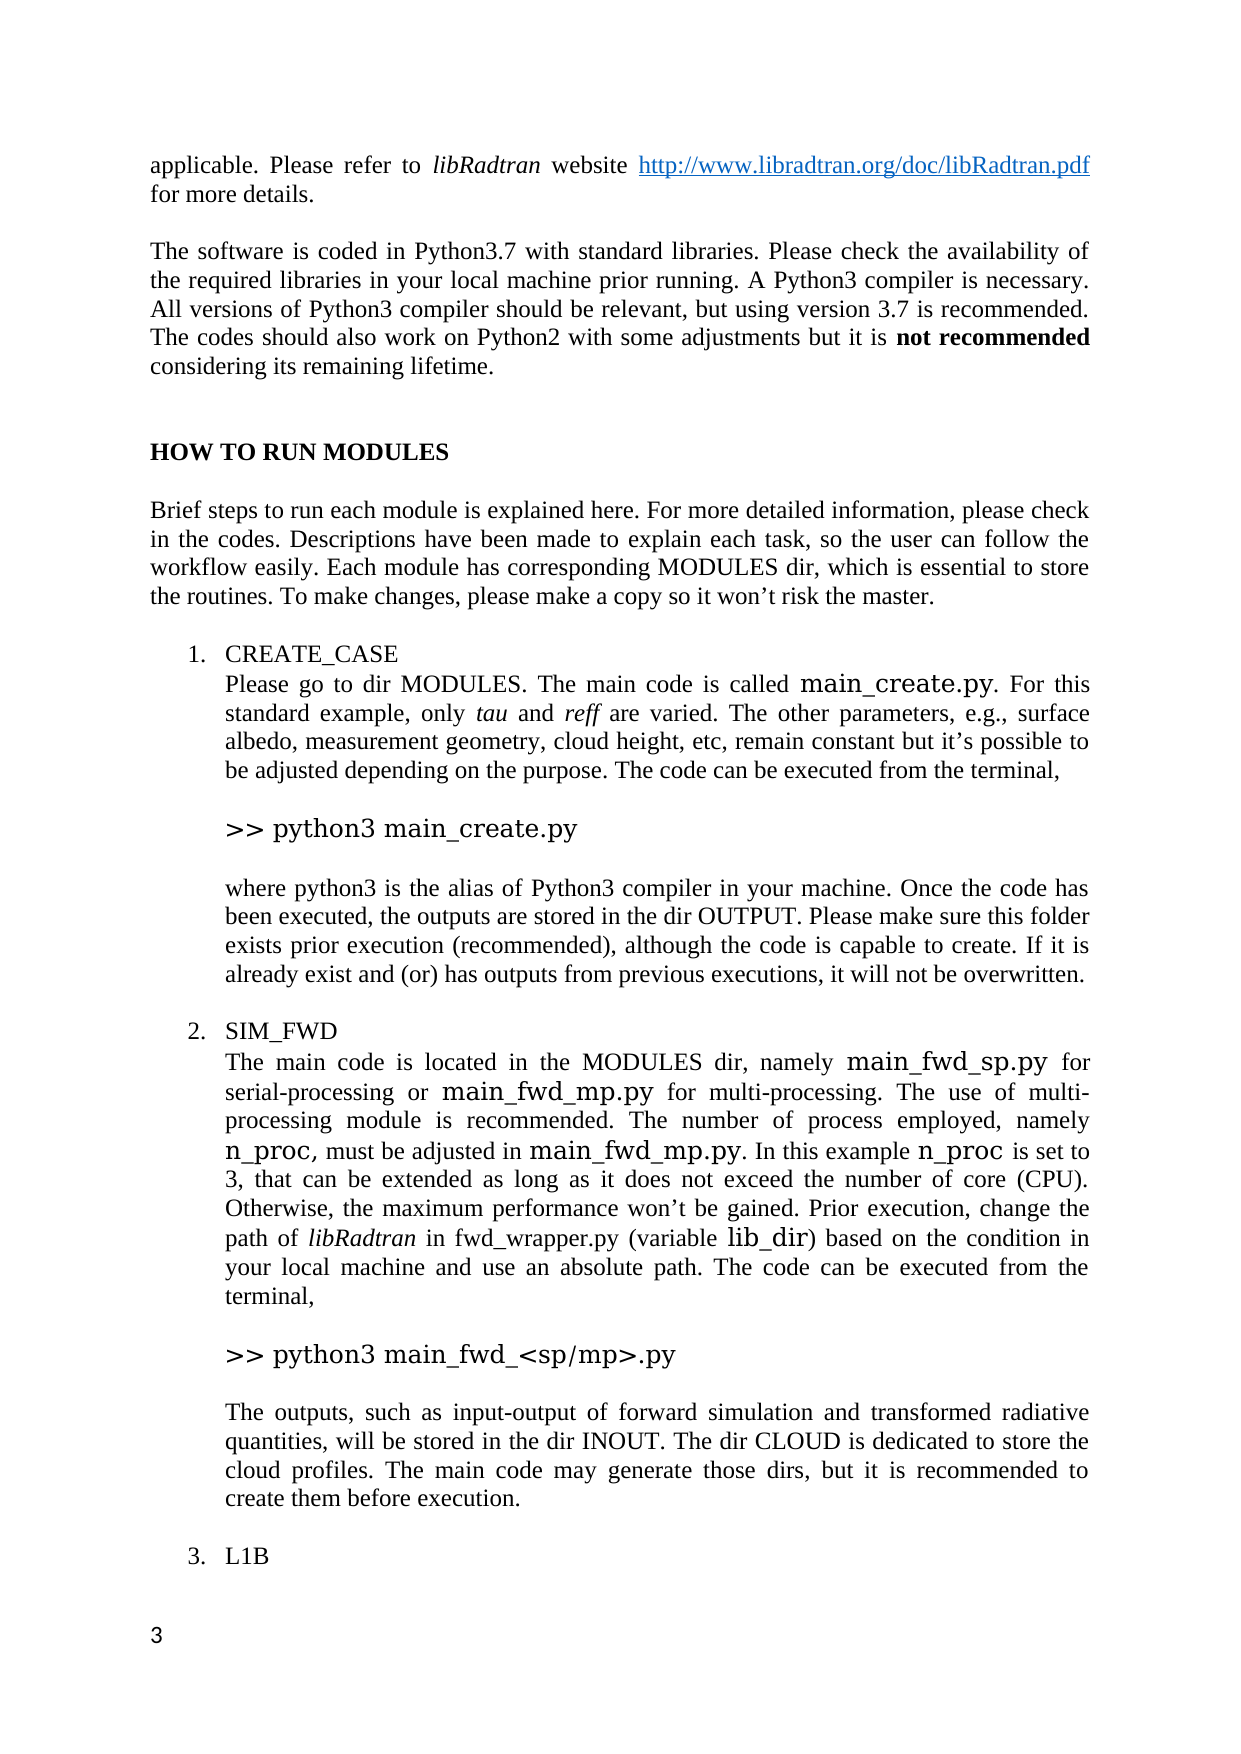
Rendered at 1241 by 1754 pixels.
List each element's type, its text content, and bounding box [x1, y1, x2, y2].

text The software is coded in Python3.7 with standard libraries. Please check the availability of the required libraries in your local machine prior running. A Python3 compiler is necessary. All versions of Python3 compiler should be relevant, but using version 3.7 is recommended. The codes should also work on Python2 with some adjustments but it is not recommended considering its remaining lifetime. [150, 236, 1090, 380]
list The outputs, such as input-output of forward simulation and transformed radiative quantities, will be stored in the dir INOUT. The dir CLOUD is dedicated to store the cloud profiles. The main code may generate those dirs, but it is recommended to create them before execution. [225, 1397, 1090, 1512]
list where python3 is the alias of Python3 compiler in your machine. Once the code has been executed, the outputs are stored in the dir OUTPUT. Please make sure this folder exists prior execution (recommended), although the code is capable to create. If it is already exist and (or) has outputs from previous executions, it will not be overwritten. [225, 873, 1090, 988]
text Brief steps to run each module is explained here. For more detailed information, please check in the codes. Descriptions have been made to explain each task, so the user can follow the workflow easily. Each module has corresponding MODULES dir, which is essential to store the routines. To make changes, please make a copy so it won’t risk the master. [150, 495, 1090, 610]
list >> python3 main_fwd_<sp/mp>.py [225, 1338, 1090, 1368]
list >> python3 main_create.py [225, 813, 1090, 843]
text HOW TO RUN MODULES [150, 437, 1090, 466]
list The main code is located in the MODULES dir, namely main_fwd_sp.py for serial-processing or main_fwd_mp.py for multi-processing. The use of multi-processing module is recommended. The number of process employed, namely n_proc, must be adjusted in main_fwd_mp.py. In this example n_proc is set to 3, that can be extended as long as it does not exceed the number of core (CPU). Otherwise, the maximum performance won’t be gained. Prior execution, change the path of libRadtran in fwd_wrapper.py (variable lib_dir) based on the condition in your local machine and use an absolute path. The code can be executed from the terminal, [225, 1045, 1090, 1310]
list SIM_FWD [187, 1016, 1090, 1045]
list L1B [187, 1541, 1090, 1570]
list Please go to dir MODULES. The main code is called main_create.py. For this standard example, only tau and reff are varied. The other parameters, e.g., surface albedo, measurement geometry, cloud height, etc, remain constant but it’s possible to be adjusted depending on the purpose. The code can be executed from the terminal, [225, 667, 1090, 784]
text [150, 150, 1090, 207]
list CREATE_CASE [187, 639, 1090, 667]
